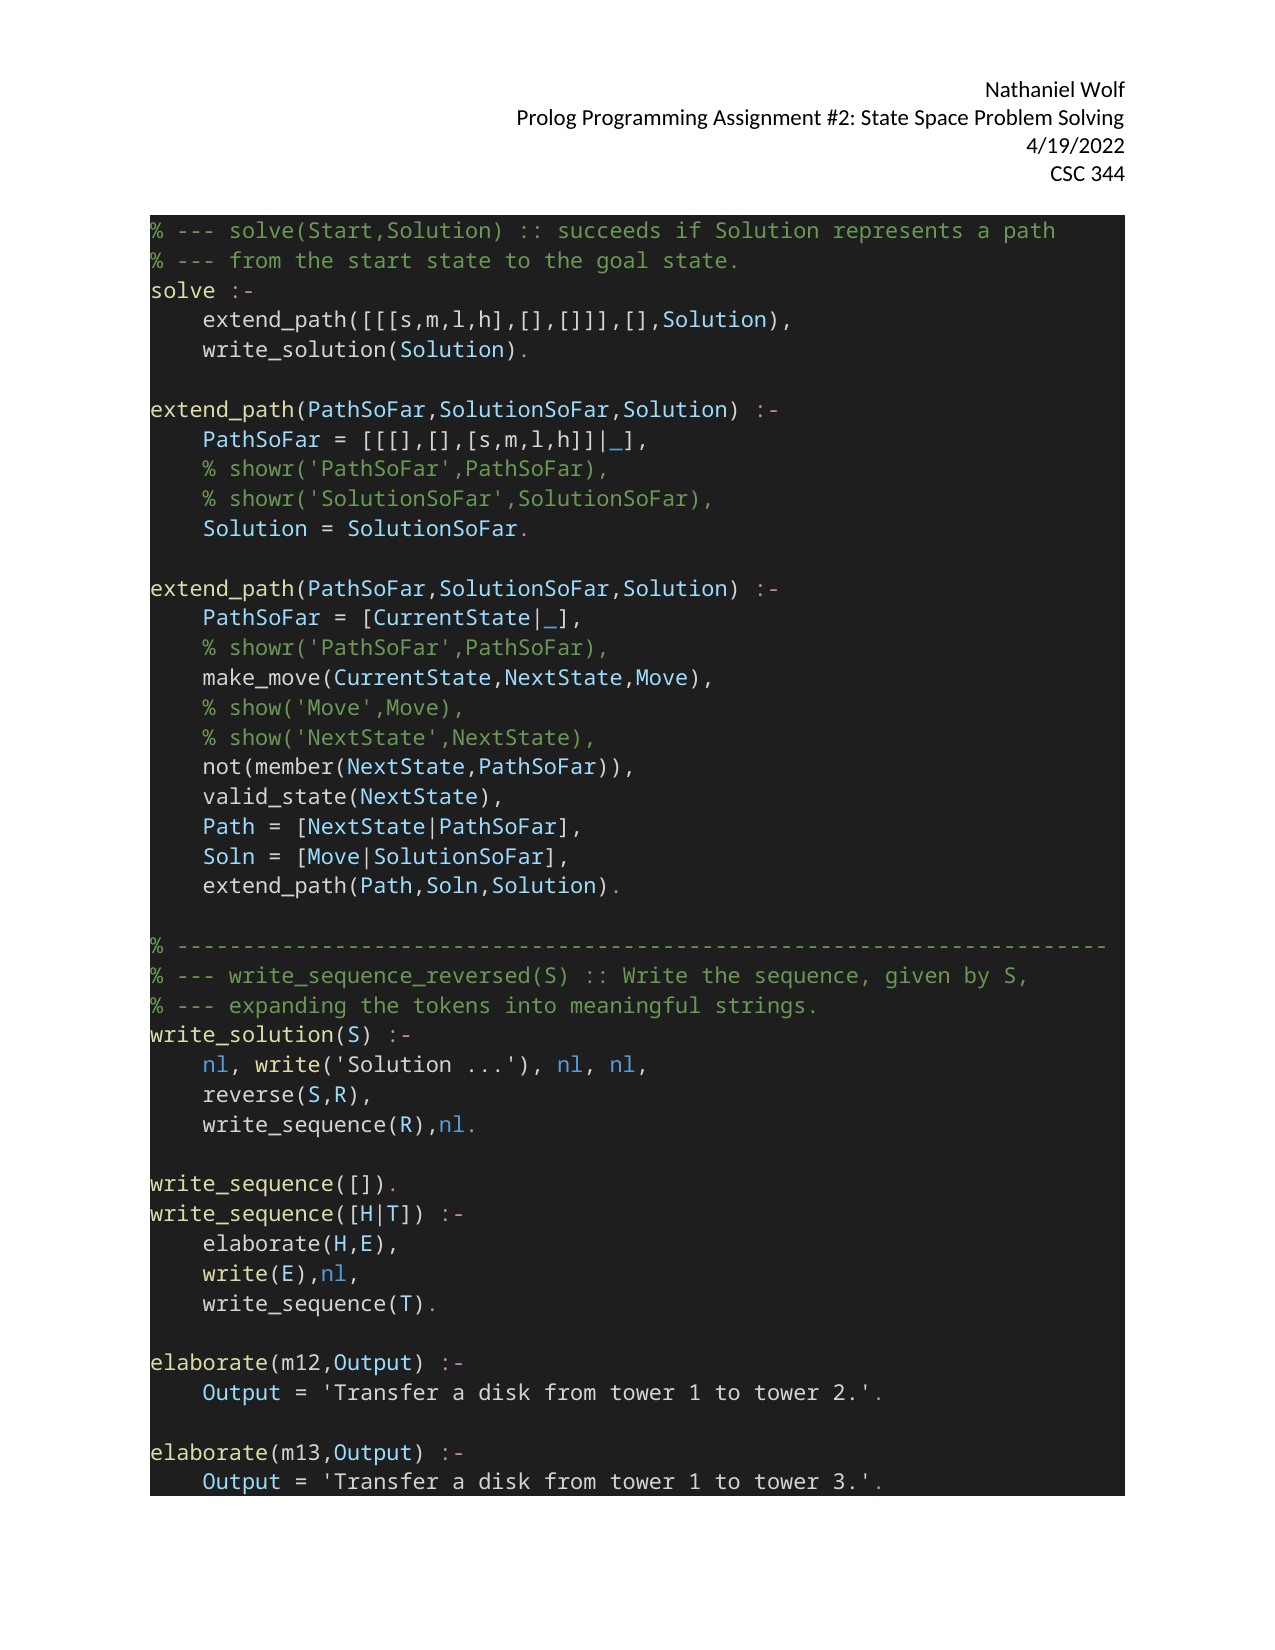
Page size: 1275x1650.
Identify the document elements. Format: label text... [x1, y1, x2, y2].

text % --- expanding the tokens into meaningful strings. [150, 990, 1125, 1019]
text solve :- [150, 275, 1125, 304]
text extend_path(PathSoFar,SolutionSoFar,Solution) :- [150, 573, 1125, 602]
text write(E),nl, [150, 1258, 1125, 1288]
text elaborate(H,E), [150, 1228, 1125, 1258]
text % showr('PathSoFar',PathSoFar), [150, 632, 1125, 662]
text Soln = [Move|SolutionSoFar], [150, 841, 1125, 871]
text reverse(S,R), [150, 1079, 1125, 1109]
text elaborate(m12,Output) :- [150, 1347, 1125, 1377]
text Output = 'Transfer a disk from tower 1 to tower 2.'. [150, 1377, 1125, 1407]
text write_sequence([]). [150, 1168, 1125, 1198]
text % --- from the start state to the goal state. [150, 245, 1125, 275]
text % ----------------------------------------------------------------------- [150, 930, 1125, 960]
text % showr('PathSoFar',PathSoFar), [150, 453, 1125, 483]
text Solution = SolutionSoFar. [150, 513, 1125, 543]
text valid_state(NextState), [150, 781, 1125, 811]
text extend_path([[[s,m,l,h],[],[]]],[],Solution), [150, 304, 1125, 334]
text not(member(NextState,PathSoFar)), [150, 751, 1125, 781]
text write_solution(S) :- [150, 1019, 1125, 1049]
text write_sequence(R),nl. [150, 1109, 1125, 1139]
text extend_path(PathSoFar,SolutionSoFar,Solution) :- [150, 394, 1125, 424]
text write_sequence([H|T]) :- [150, 1198, 1125, 1228]
text Path = [NextState|PathSoFar], [150, 811, 1125, 841]
text % show('NextState',NextState), [150, 722, 1125, 751]
text extend_path(Path,Soln,Solution). [150, 871, 1125, 900]
text % --- write_sequence_reversed(S) :: Write the sequence, given by S, [150, 960, 1125, 990]
text write_sequence(T). [150, 1288, 1125, 1317]
text PathSoFar = [CurrentState|_], [150, 602, 1125, 632]
text elaborate(m13,Output) :- [150, 1437, 1125, 1466]
text make_move(CurrentState,NextState,Move), [150, 662, 1125, 692]
text % --- solve(Start,Solution) :: succeeds if Solution represents a path [150, 215, 1125, 245]
text write_solution(Solution). [150, 334, 1125, 364]
text nl, write('Solution ...'), nl, nl, [150, 1049, 1125, 1079]
text Output = 'Transfer a disk from tower 1 to tower 3.'. [150, 1466, 1125, 1496]
text % show('Move',Move), [150, 692, 1125, 722]
text PathSoFar = [[[],[],[s,m,l,h]]|_], [150, 424, 1125, 453]
text % showr('SolutionSoFar',SolutionSoFar), [150, 483, 1125, 513]
